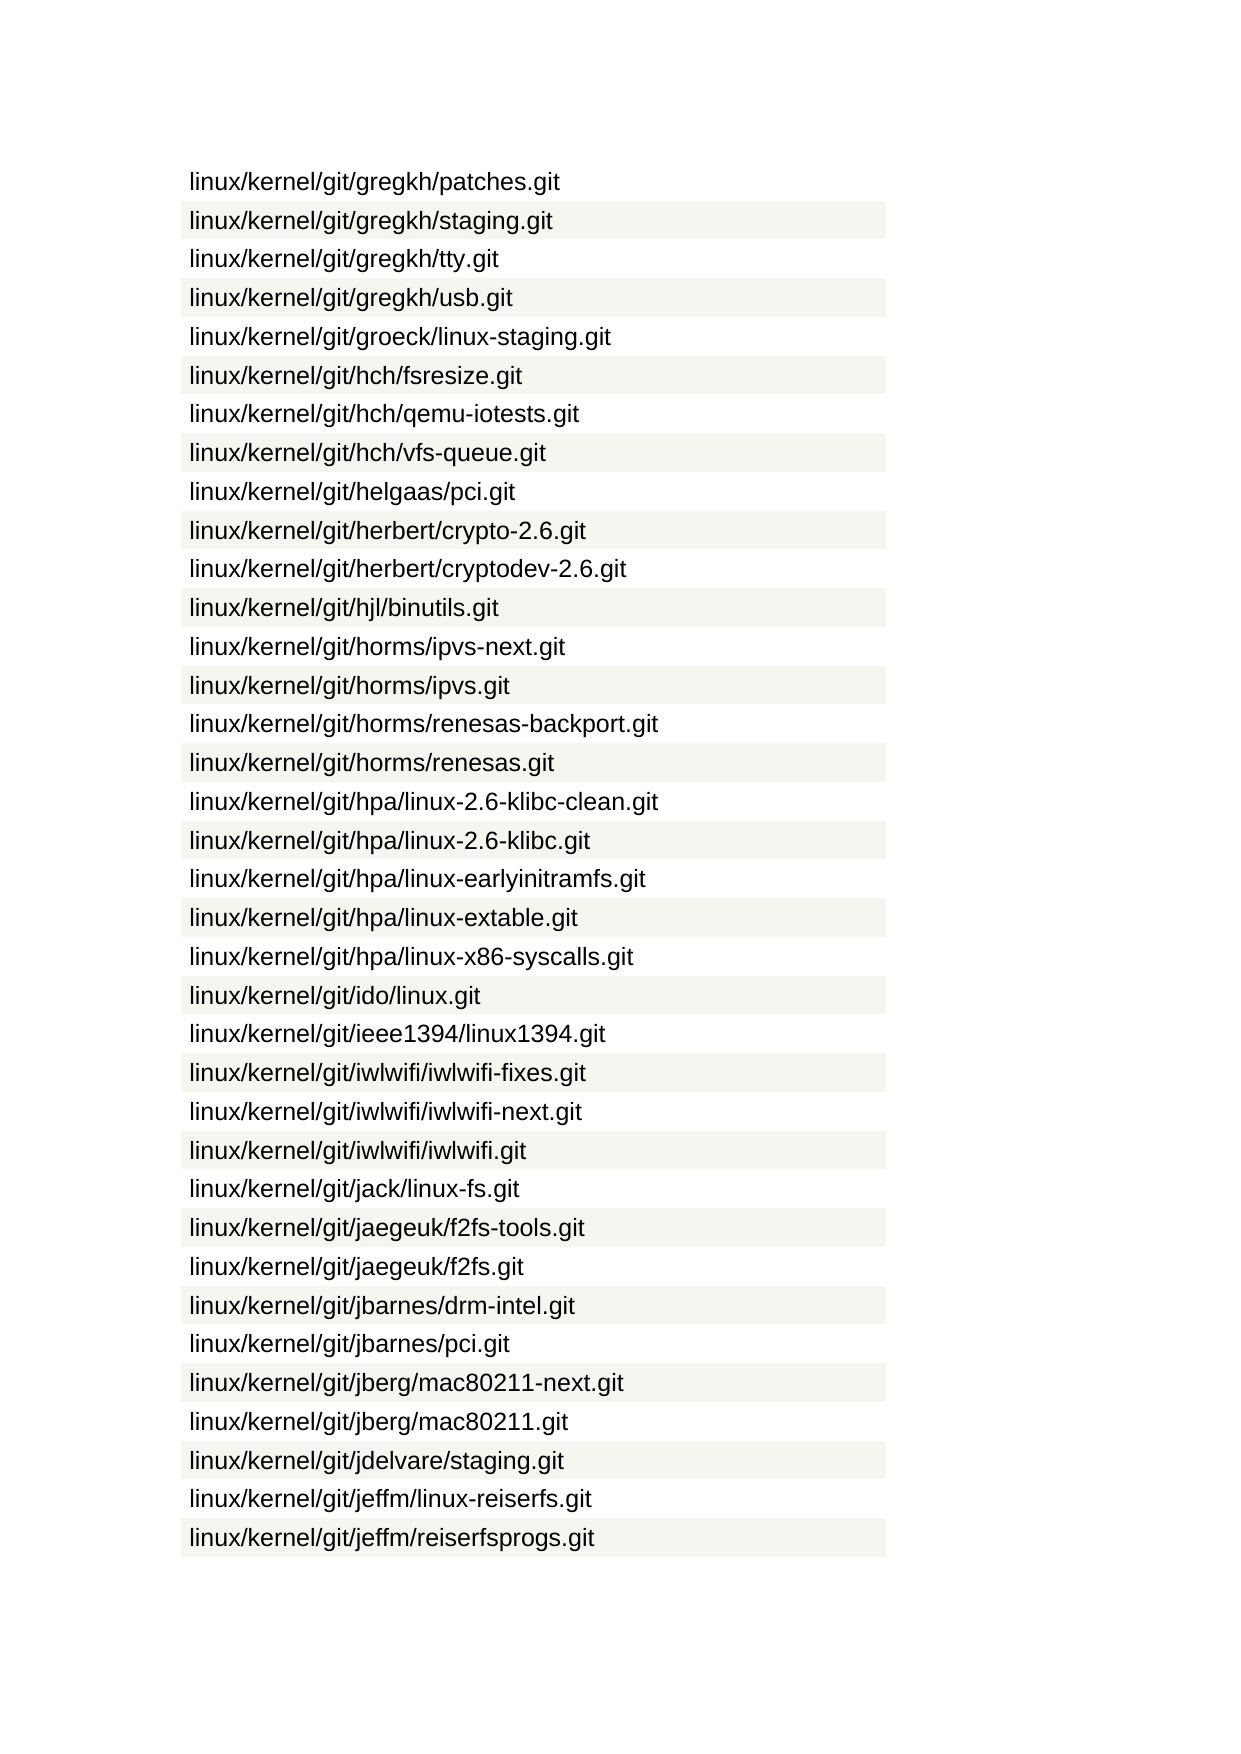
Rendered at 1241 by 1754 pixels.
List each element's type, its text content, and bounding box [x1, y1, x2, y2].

table_cell linux/kernel/git/ido/linux.git [181, 976, 886, 1014]
table_cell linux/kernel/git/jack/linux-fs.git [181, 1170, 886, 1208]
table_cell linux/kernel/git/horms/ipvs-next.git [181, 627, 886, 666]
table_cell linux/kernel/git/horms/ipvs.git [181, 666, 886, 704]
table_cell linux/kernel/git/jberg/mac80211-next.git [181, 1363, 886, 1402]
table_cell linux/kernel/git/ieee1394/linux1394.git [181, 1015, 886, 1053]
table_cell linux/kernel/git/hjl/binutils.git [181, 588, 886, 627]
table_cell linux/kernel/git/helgaas/pci.git [181, 472, 886, 511]
table_cell linux/kernel/git/hpa/linux-earlyinitramfs.git [181, 860, 886, 898]
table_cell linux/kernel/git/jeffm/reiserfsprogs.git [181, 1518, 886, 1557]
table_cell linux/kernel/git/herbert/cryptodev-2.6.git [181, 550, 886, 588]
table_cell linux/kernel/git/iwlwifi/iwlwifi-fixes.git [181, 1053, 886, 1092]
table_cell linux/kernel/git/herbert/crypto-2.6.git [181, 511, 886, 549]
table_cell linux/kernel/git/jaegeuk/f2fs.git [181, 1247, 886, 1286]
table_cell linux/kernel/git/horms/renesas-backport.git [181, 705, 886, 743]
table_cell linux/kernel/git/hpa/linux-extable.git [181, 898, 886, 937]
table_cell linux/kernel/git/jbarnes/drm-intel.git [181, 1286, 886, 1324]
table_cell linux/kernel/git/hch/vfs-queue.git [181, 433, 886, 472]
table_cell linux/kernel/git/iwlwifi/iwlwifi-next.git [181, 1092, 886, 1131]
table_cell linux/kernel/git/hpa/linux-x86-syscalls.git [181, 937, 886, 976]
table_cell linux/kernel/git/horms/renesas.git [181, 743, 886, 782]
table_cell linux/kernel/git/gregkh/usb.git [181, 278, 886, 317]
table_cell linux/kernel/git/hpa/linux-2.6-klibc.git [181, 821, 886, 859]
table_cell linux/kernel/git/jaegeuk/f2fs-tools.git [181, 1208, 886, 1247]
table_cell linux/kernel/git/gregkh/patches.git [181, 162, 886, 201]
table_cell linux/kernel/git/jdelvare/staging.git [181, 1441, 886, 1479]
table_cell linux/kernel/git/gregkh/staging.git [181, 201, 886, 239]
table_cell linux/kernel/git/hpa/linux-2.6-klibc-clean.git [181, 782, 886, 821]
table_cell linux/kernel/git/jeffm/linux-reiserfs.git [181, 1480, 886, 1518]
table_cell linux/kernel/git/jberg/mac80211.git [181, 1402, 886, 1441]
table_cell linux/kernel/git/hch/fsresize.git [181, 356, 886, 394]
table_cell linux/kernel/git/hch/qemu-iotests.git [181, 395, 886, 433]
table_cell linux/kernel/git/gregkh/tty.git [181, 240, 886, 278]
table_cell linux/kernel/git/groeck/linux-staging.git [181, 317, 886, 356]
table_cell linux/kernel/git/jbarnes/pci.git [181, 1325, 886, 1363]
table_cell linux/kernel/git/iwlwifi/iwlwifi.git [181, 1131, 886, 1169]
